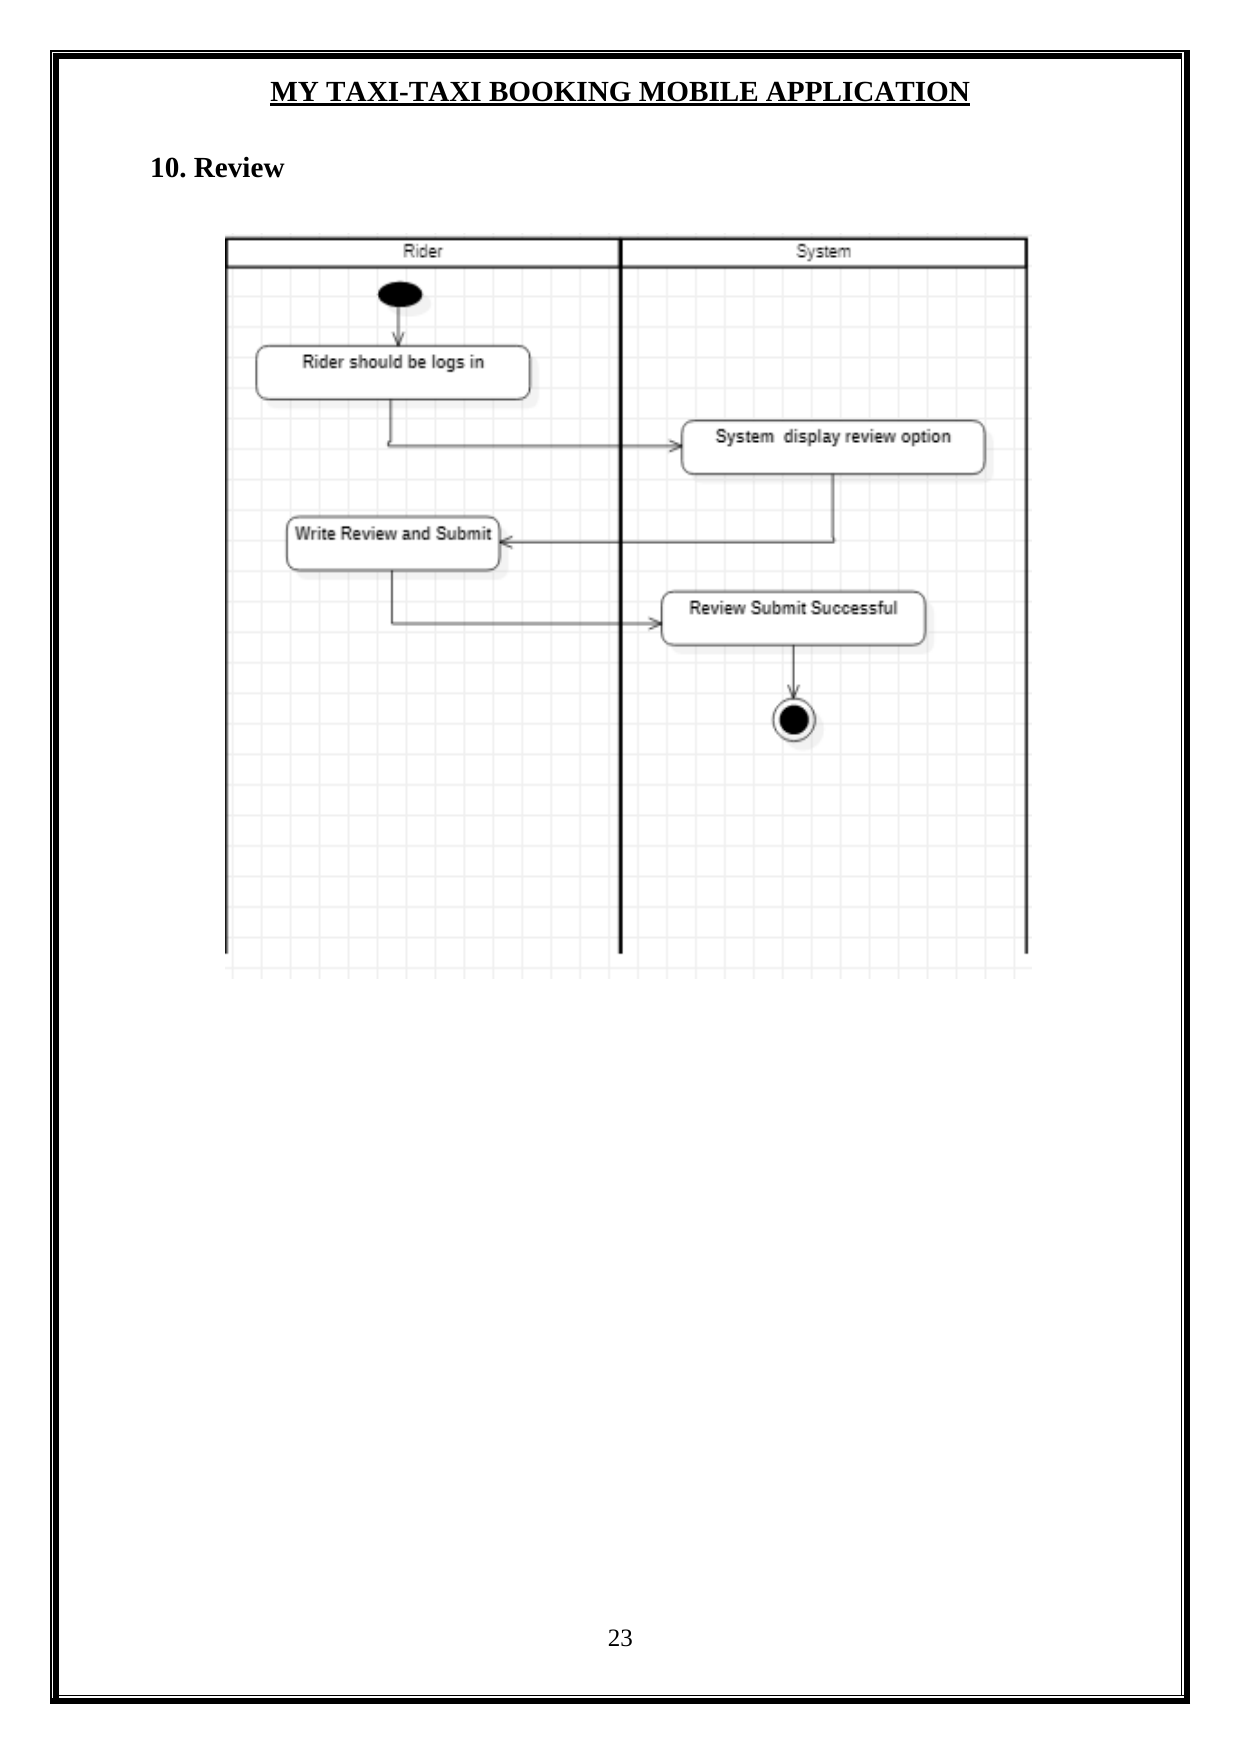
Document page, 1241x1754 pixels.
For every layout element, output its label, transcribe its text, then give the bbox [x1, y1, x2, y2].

picture [225, 233, 1032, 979]
text 10. Review [150, 150, 1090, 183]
